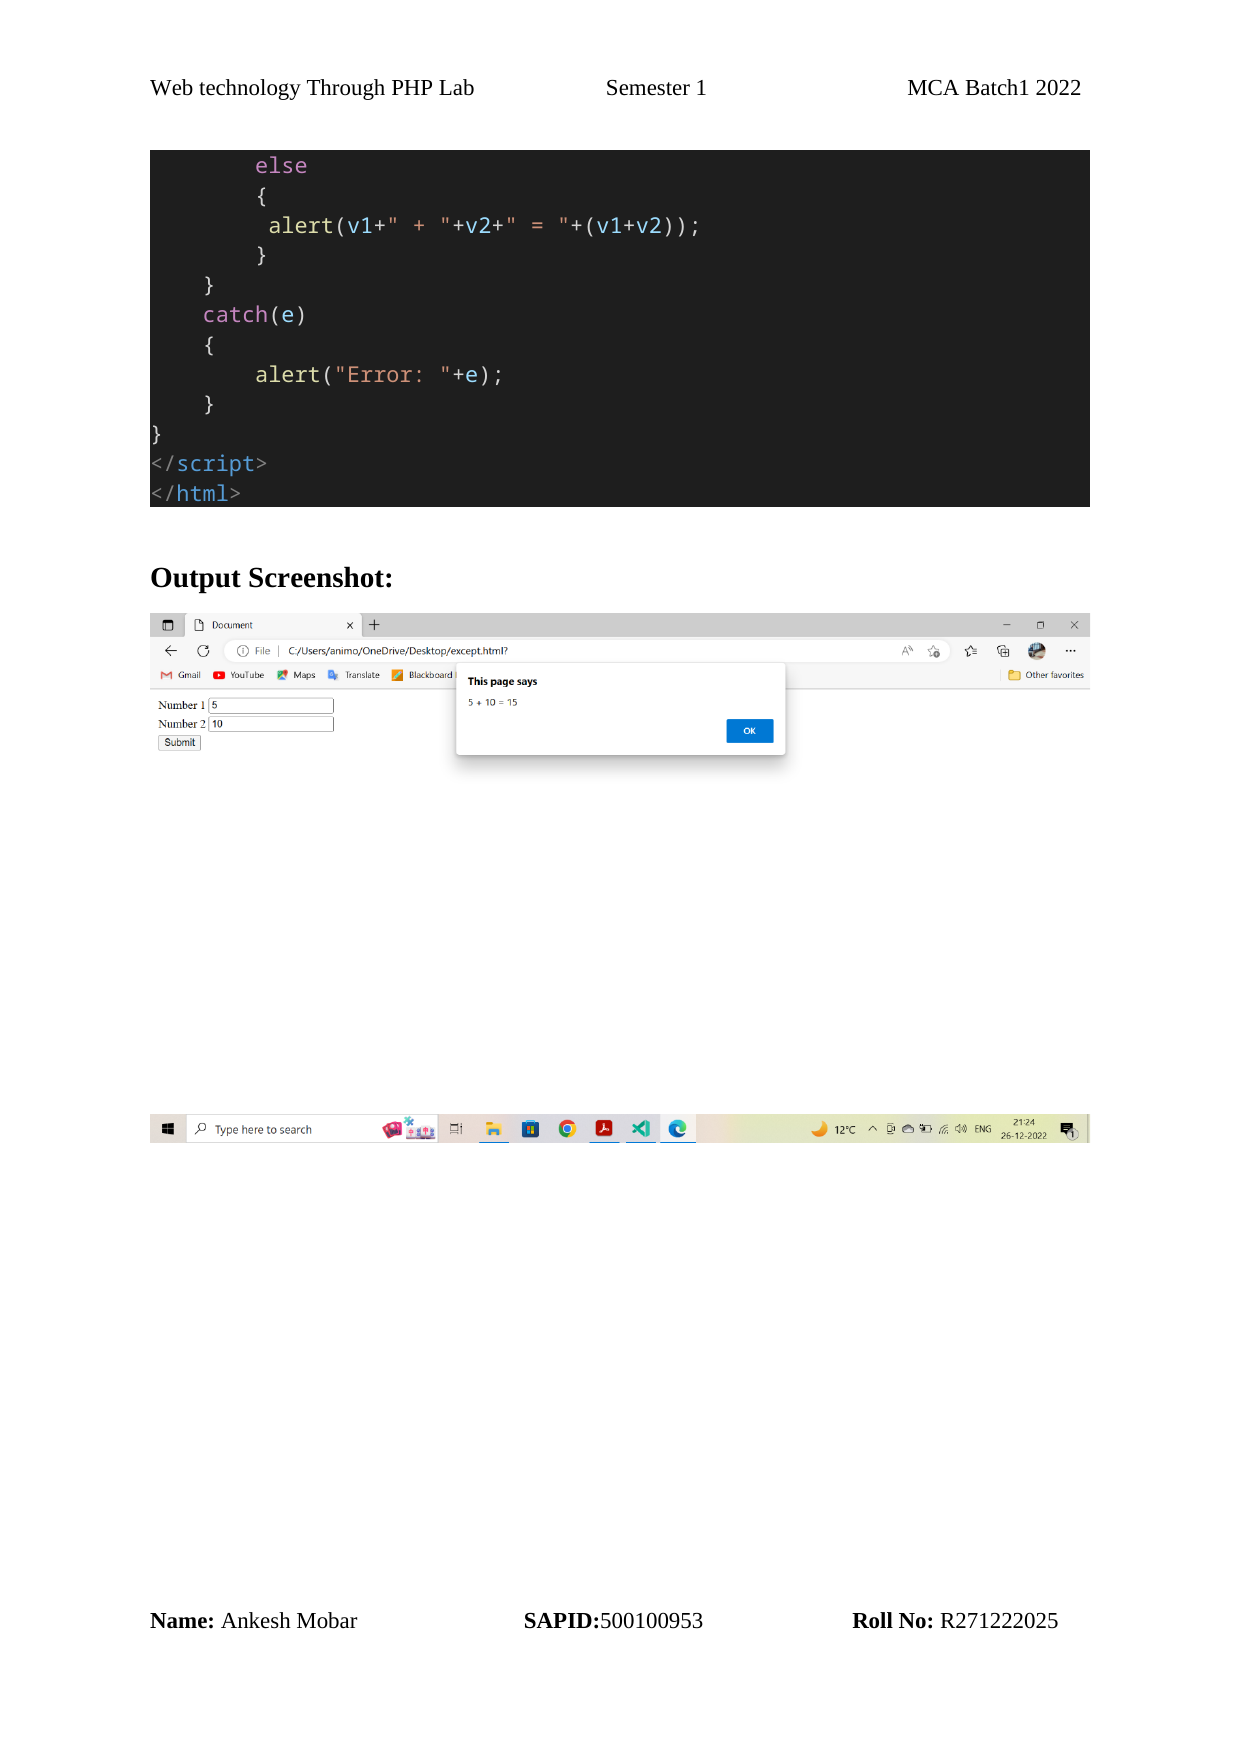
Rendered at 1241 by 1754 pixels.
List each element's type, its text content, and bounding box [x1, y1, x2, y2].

text alert(v1+" + "+v2+" = "+(v1+v2)); [150, 209, 1090, 239]
text { [150, 329, 1090, 358]
text else [150, 150, 1090, 180]
text </script> [150, 448, 1090, 478]
text </html> [150, 478, 1090, 507]
text { [150, 180, 1090, 209]
text alert("Error: "+e); [150, 358, 1090, 388]
text } [150, 269, 1090, 299]
text } [150, 239, 1090, 269]
text Output Screenshot: [150, 560, 1090, 594]
picture [150, 613, 1091, 1143]
text } [150, 388, 1090, 418]
text catch(e) [150, 299, 1090, 329]
text } [150, 418, 1090, 448]
